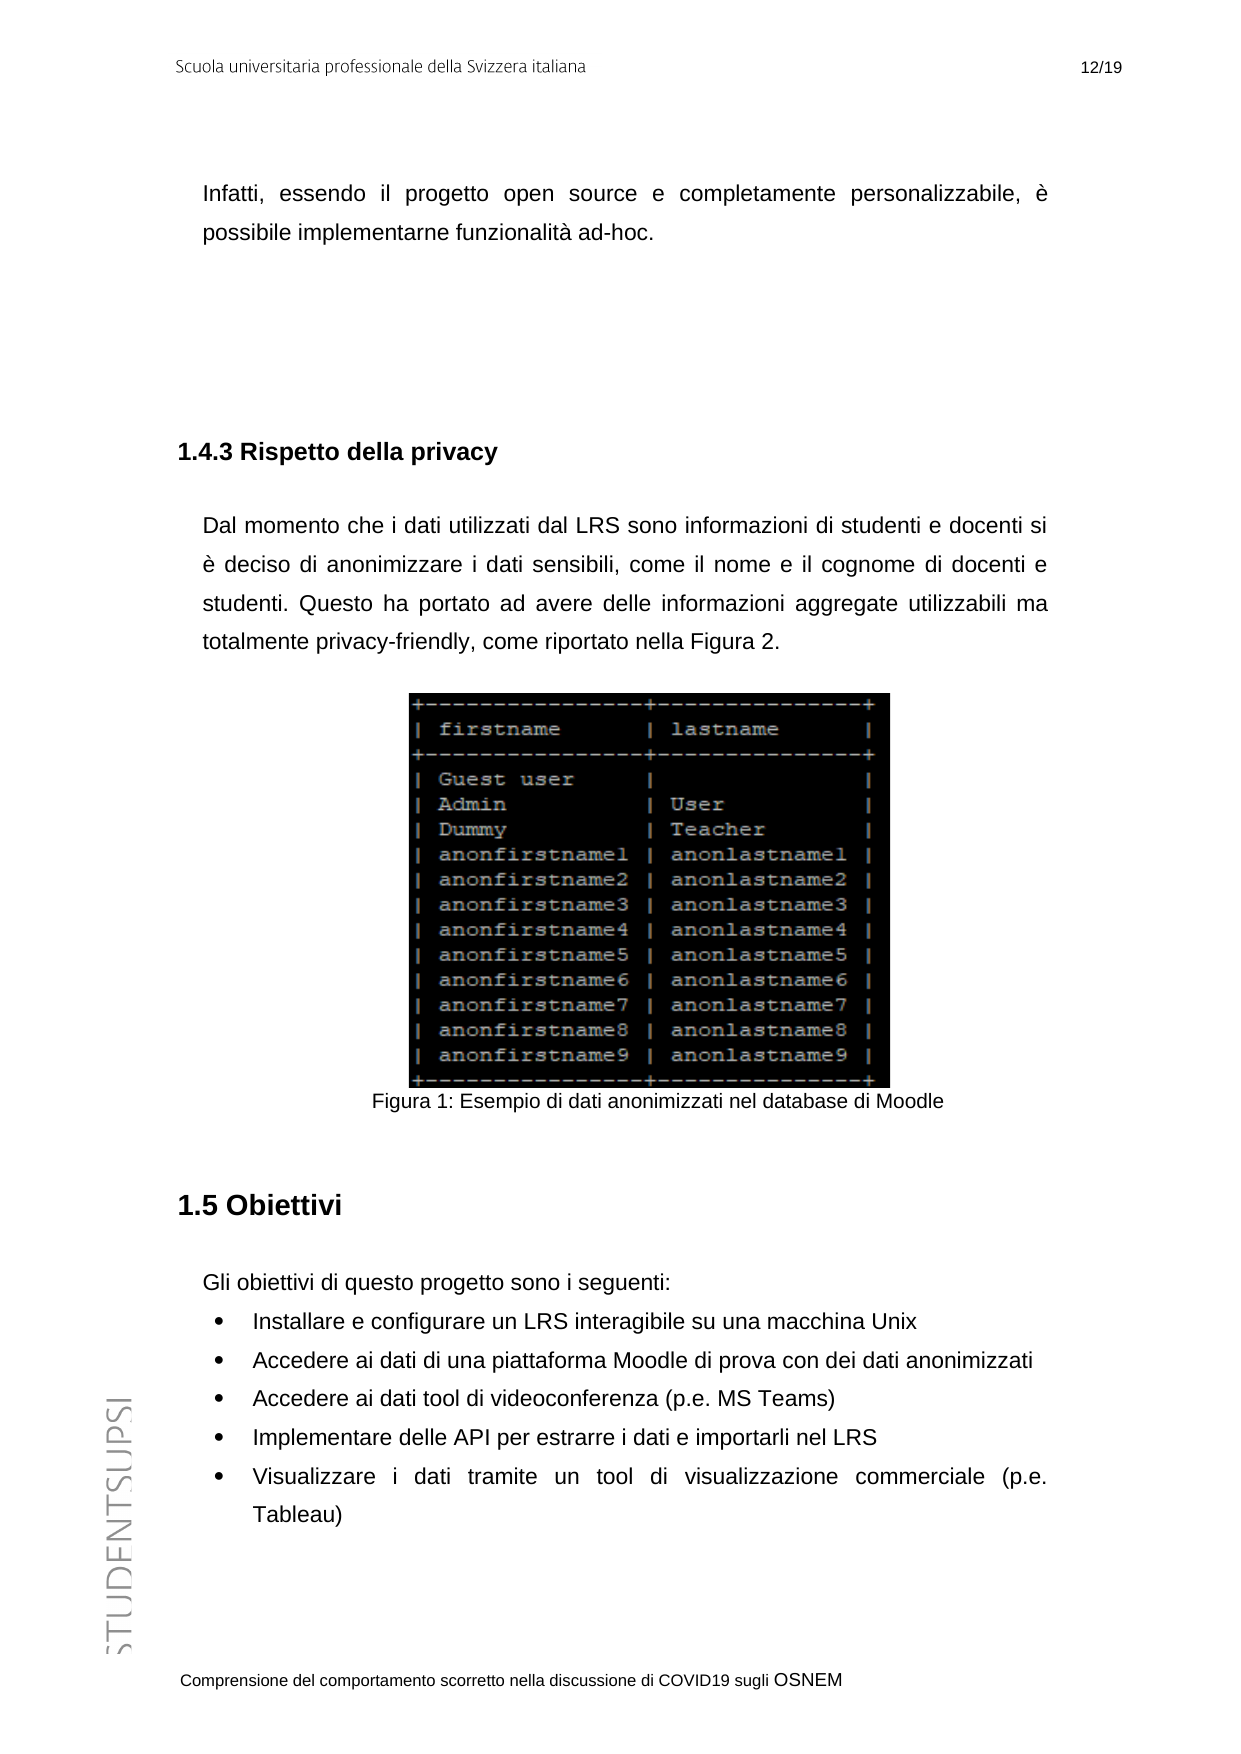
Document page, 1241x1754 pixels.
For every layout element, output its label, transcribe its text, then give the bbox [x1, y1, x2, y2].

list Visualizzare i dati tramite un tool di visualizzazione commerciale (p.e. Tableau) [215, 1463, 1048, 1528]
subtitle 1.4.3 Rispetto della privacy [177, 437, 1122, 466]
text Gli obiettivi di questo progetto sono i seguenti: [202, 1269, 1048, 1296]
list Installare e configurare un LRS interagibile su una macchina Unix [215, 1308, 1048, 1334]
picture [106, 1399, 132, 1654]
subtitle 1.5 Obiettivi [177, 1188, 1122, 1222]
picture [168, 53, 602, 80]
picture [408, 693, 891, 1088]
list Accedere ai dati di una piattaforma Moodle di prova con dei dati anonimizzati [215, 1347, 1048, 1373]
text Dal momento che i dati utilizzati dal LRS sono informazioni di studenti e docenti si è deciso di anonimizzare i dati sensibili, come il nome e il cognome di docenti e studenti. Questo ha portato ad avere delle informazioni aggregate utilizzabili ma totalmente privacy-friendly, come riportato nella Figura 2. [202, 512, 1048, 654]
list Accedere ai dati tool di videoconferenza (p.e. MS Teams) [215, 1385, 1048, 1412]
list Implementare delle API per estrarre i dati e importarli nel LRS [215, 1424, 1048, 1450]
